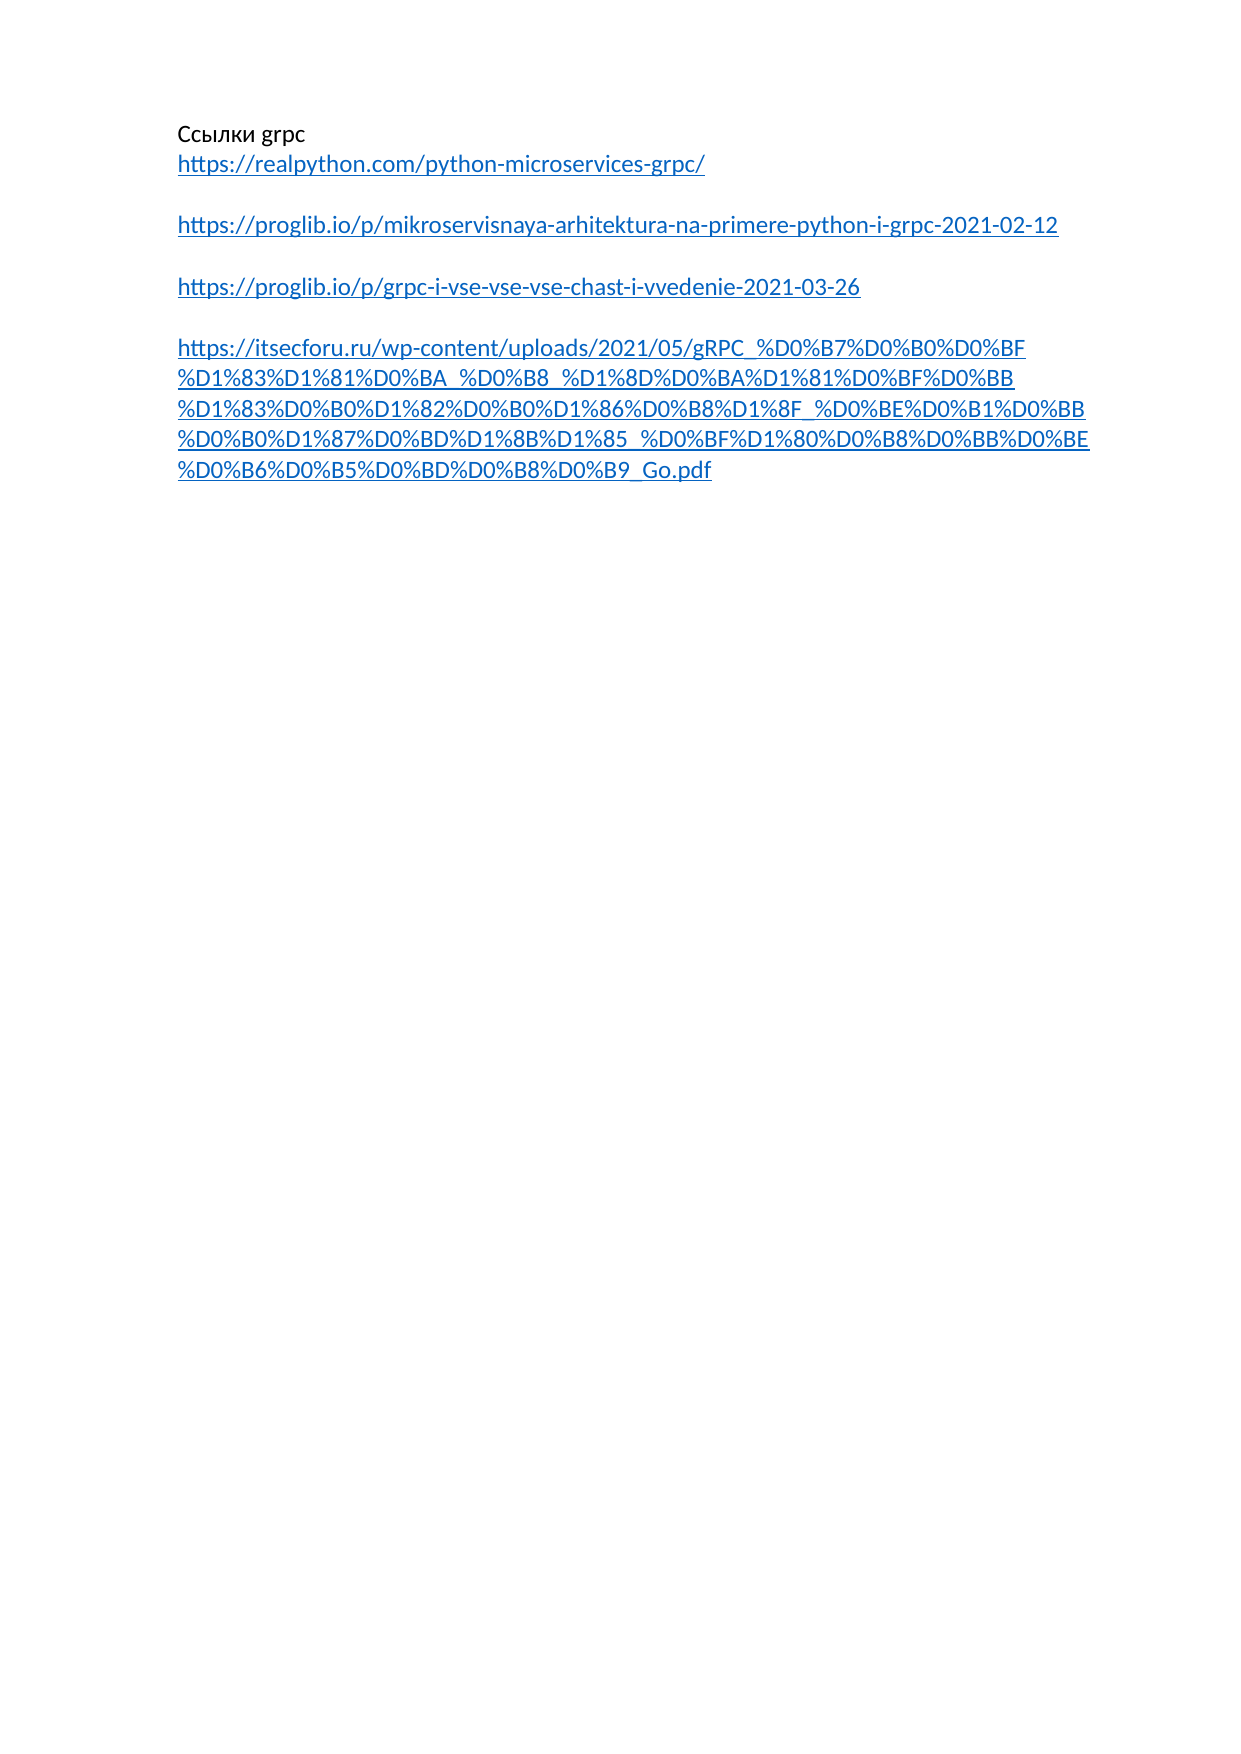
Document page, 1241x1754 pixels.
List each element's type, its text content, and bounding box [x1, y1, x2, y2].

text Ссылки grpc [177, 118, 1152, 149]
text https://proglib.io/p/mikroservisnaya-arhitektura-na-primere-python-i-grpc-2021-02-12 [177, 210, 1152, 240]
text https://proglib.io/p/grpc-i-vse-vse-vse-chast-i-vvedenie-2021-03-26 [177, 271, 1152, 301]
text https://realpython.com/python-microservices-grpc/ [177, 149, 1152, 179]
text https://itsecforu.ru/wp-content/uploads/2021/05/gRPC_%D0%B7%D0%B0%D0%BF%D1%83%D1%81%D0%BA_%D0%B8_%D1%8D%D0%BA%D1%81%D0%BF%D0%BB%D1%83%D0%B0%D1%82%D0%B0%D1%86%D0%B8%D1%8F_%D0%BE%D0%B1%D0%BB%D0%B0%D1%87%D0%BD%D1%8B%D1%85_%D0%BF%D1%80%D0%B8%D0%BB%D0%BE%D0%B6%D0%B5%D0%BD%D0%B8%D0%B9_Go.pdf [177, 332, 1152, 484]
